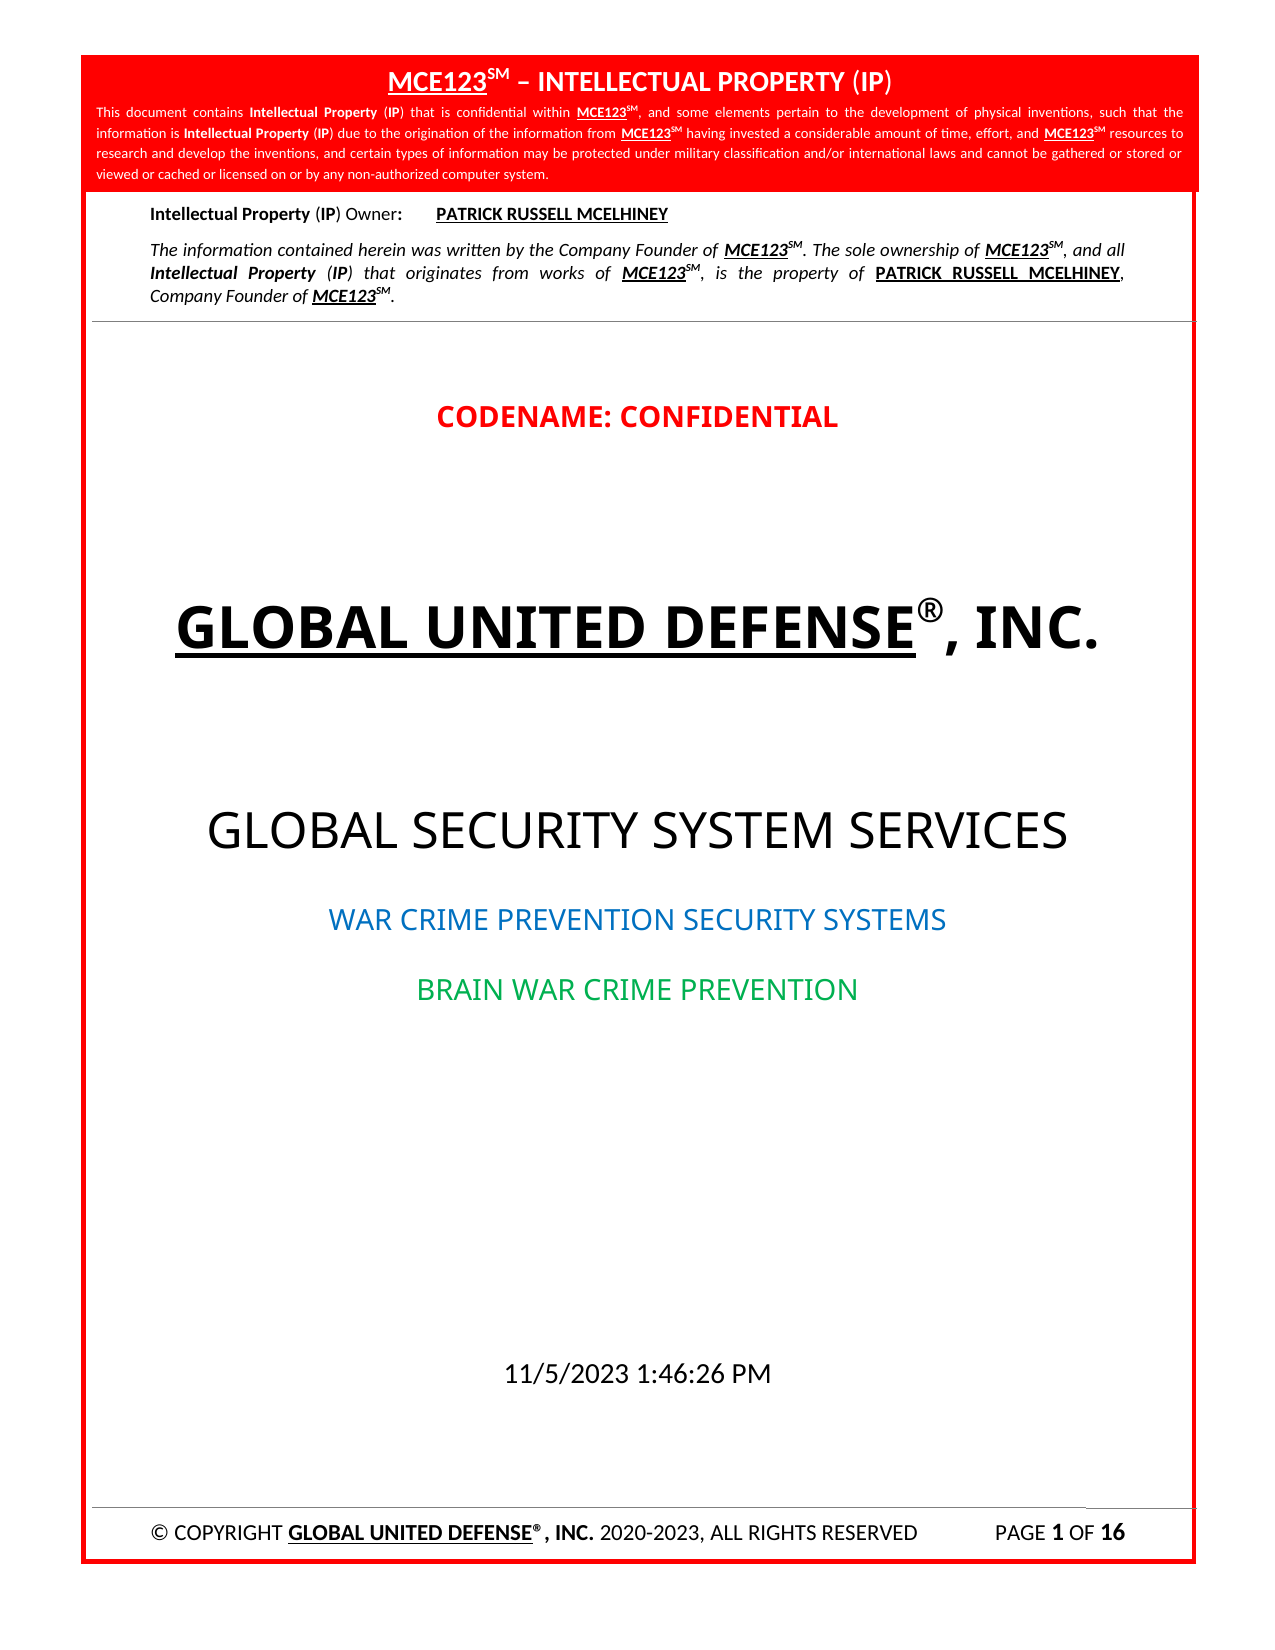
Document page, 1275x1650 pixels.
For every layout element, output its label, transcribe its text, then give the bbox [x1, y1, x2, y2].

text CODENAME: CONFIDENTIAL [150, 396, 1125, 436]
text 11/5/2023 1:46:26 PM [150, 1356, 1125, 1391]
subtitle WAR CRIME PREVENTION SECURITY SYSTEMS [150, 899, 1125, 938]
subtitle BRAIN WAR CRIME PREVENTION [150, 969, 1125, 1009]
text GLOBAL UNITED DEFENSE®, INC. [150, 586, 1125, 666]
text GLOBAL SECURITY SYSTEM SERVICES [150, 796, 1125, 864]
